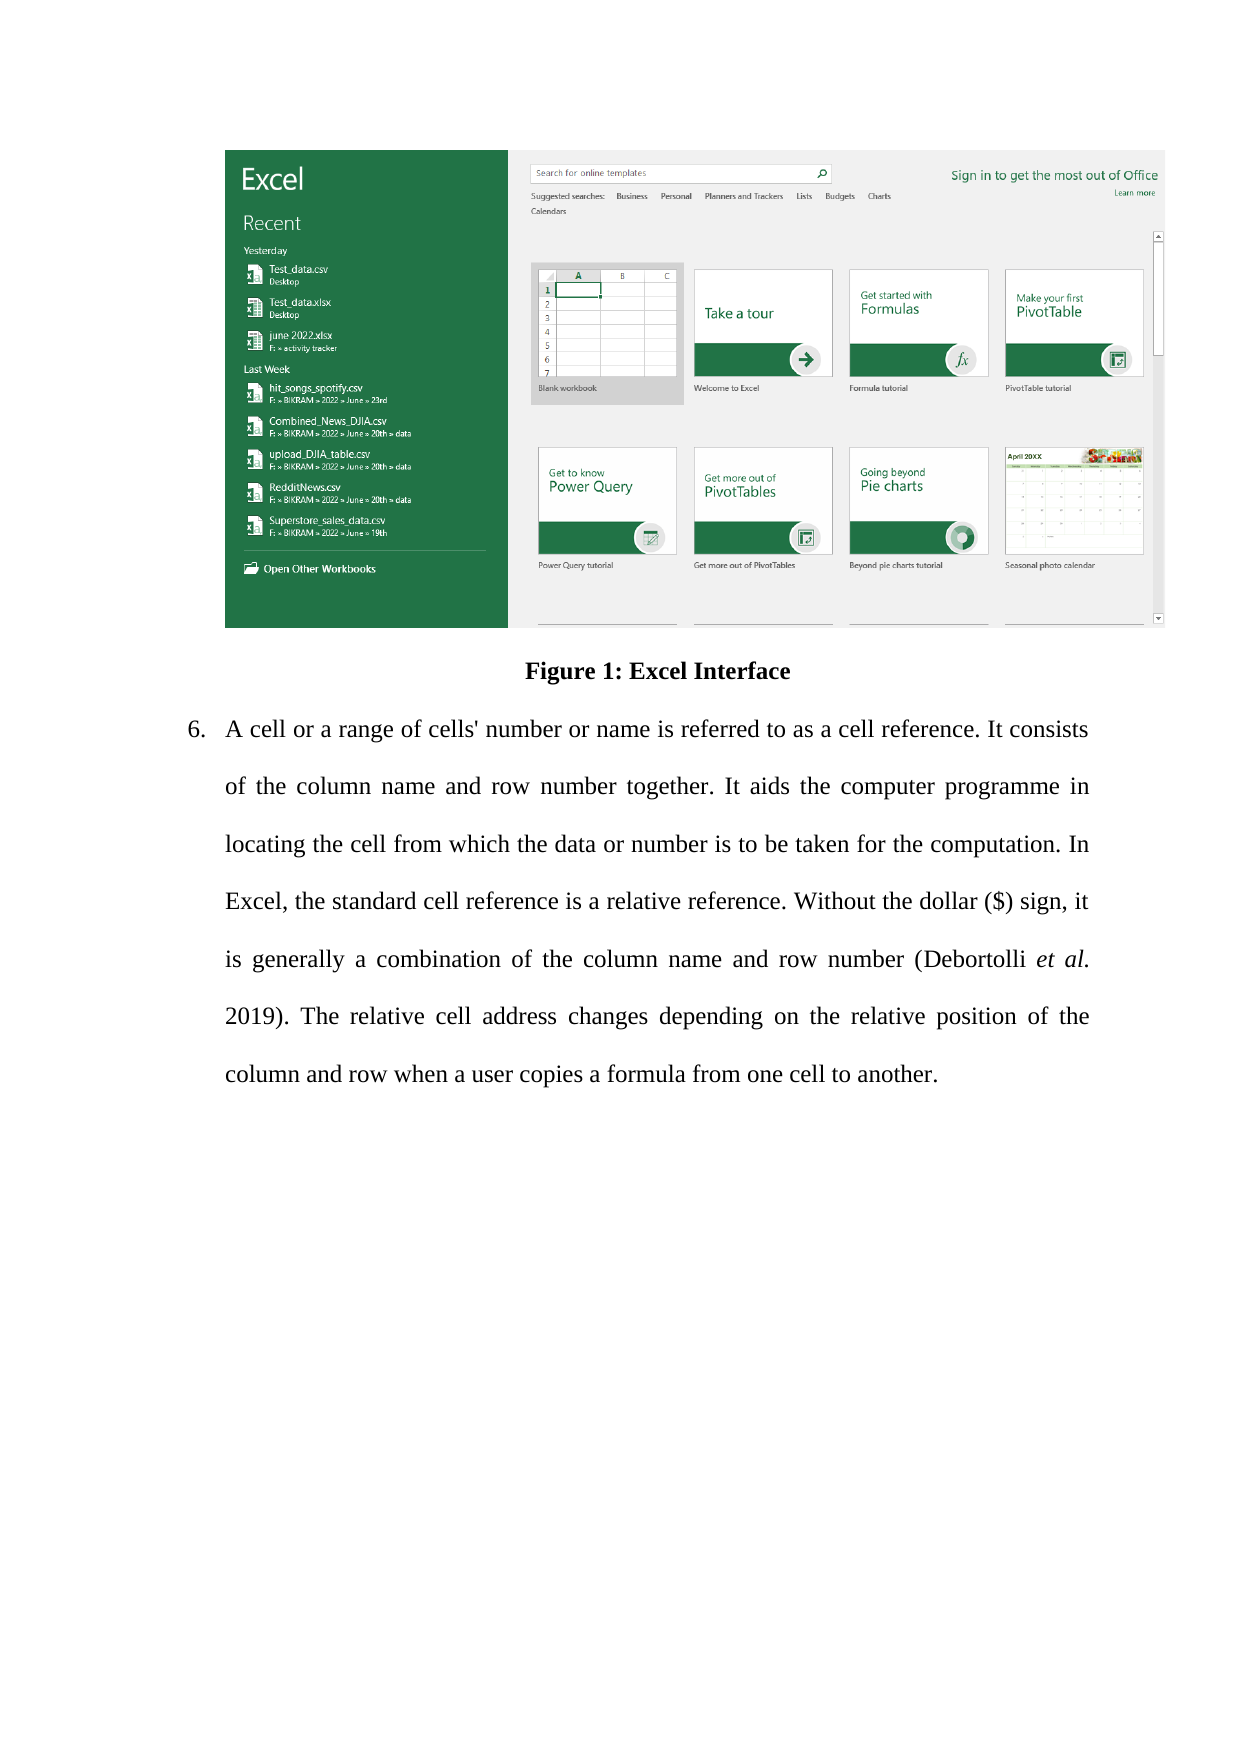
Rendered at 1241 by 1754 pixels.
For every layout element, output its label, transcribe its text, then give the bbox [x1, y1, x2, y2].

picture [225, 150, 1166, 628]
list A cell or a range of cells' number or name is referred to as a cell reference. It consists of the column name and row number together. It aids the computer programme in locating the cell from which the data or number is to be taken for the computation. In Excel, the standard cell reference is a relative reference. Without the dollar ($) sign, it is generally a combination of the column name and row number (Debortolli et al. 2019). The relative cell address changes depending on the relative position of the column and row when a user copies a formula from one cell to another. [187, 714, 1090, 1088]
list Figure 1: Excel Interface [225, 656, 1090, 685]
